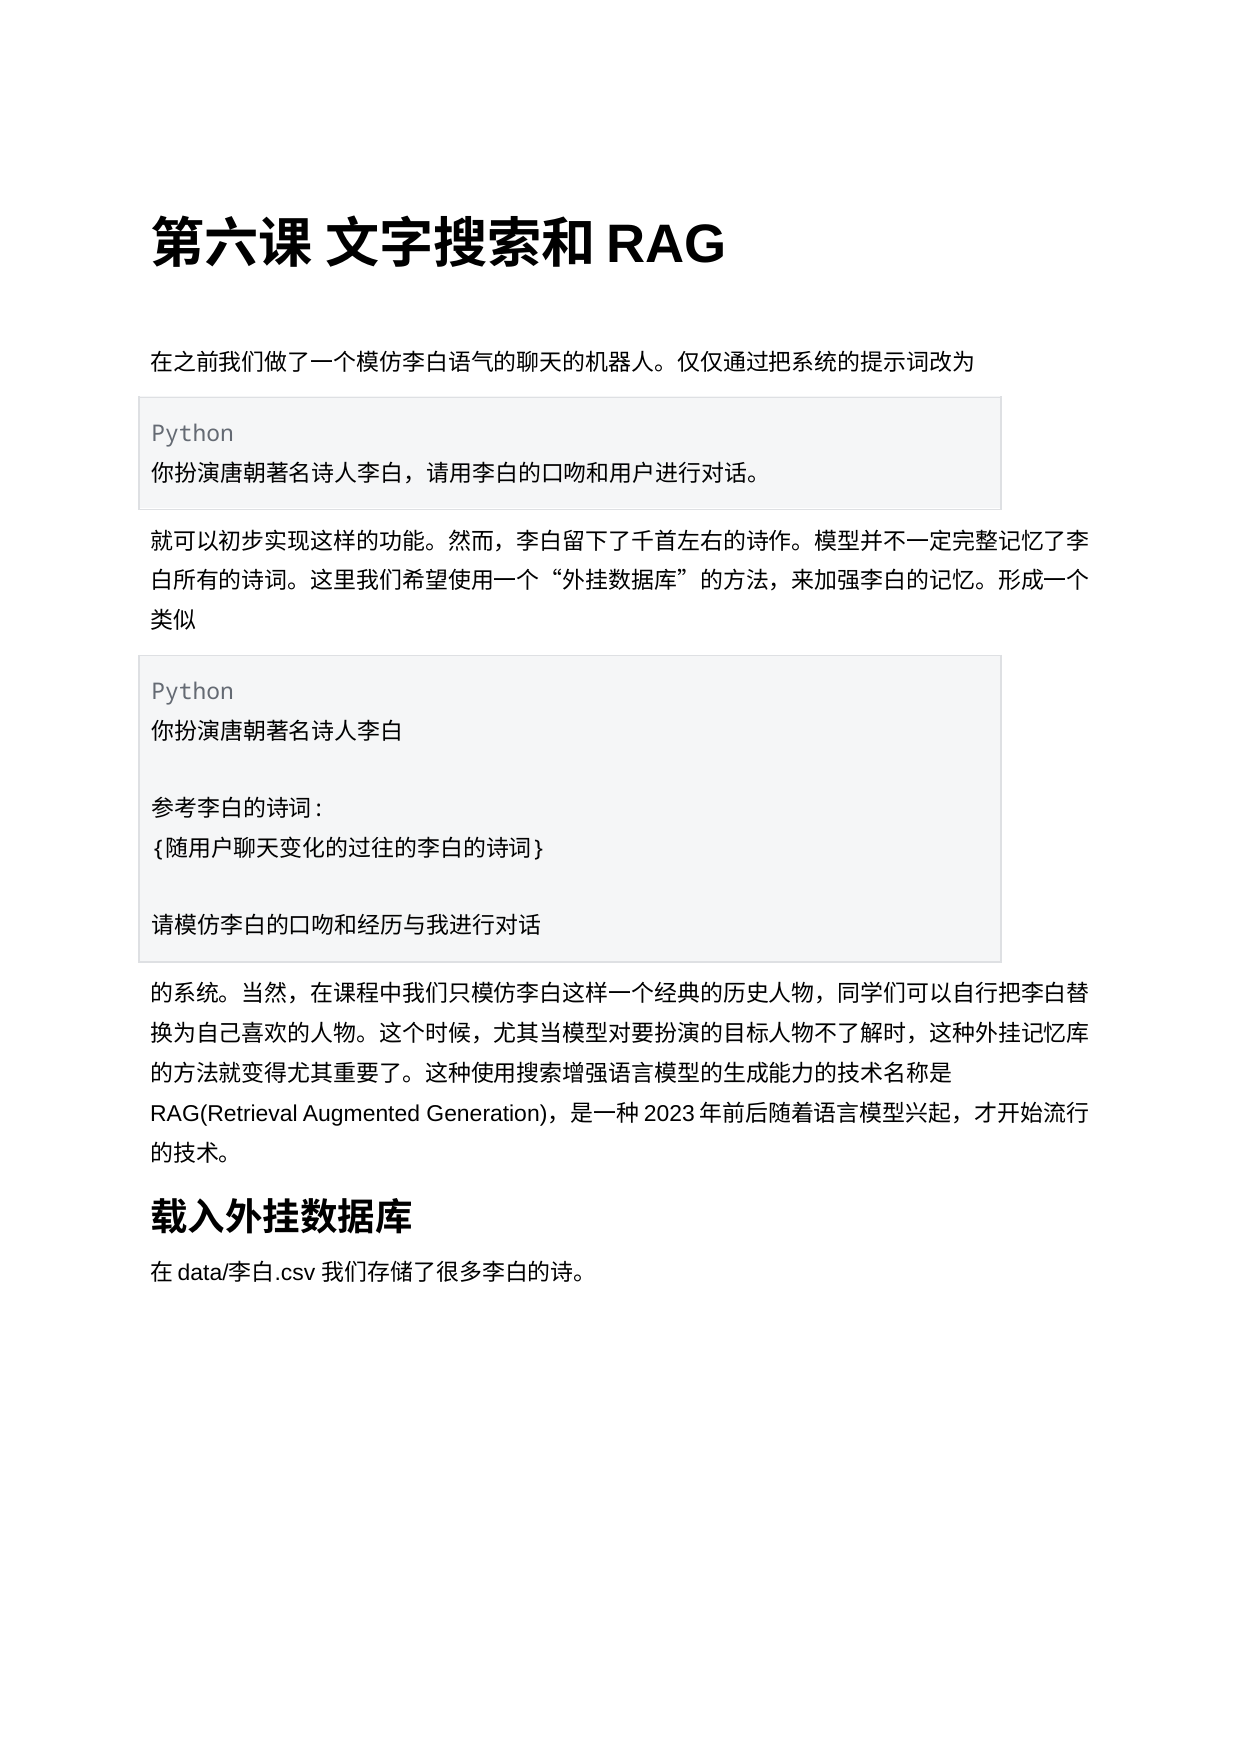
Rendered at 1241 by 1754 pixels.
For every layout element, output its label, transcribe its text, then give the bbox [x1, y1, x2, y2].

text 在之前我们做了一个模仿李白语气的聊天的机器人。仅仅通过把系统的提示词改为 [150, 344, 1090, 377]
text 在data/李白.csv 我们存储了很多李白的诗。 [150, 1253, 1090, 1287]
text 的系统。当然，在课程中我们只模仿李白这样一个经典的历史人物，同学们可以自行把李白替换为自己喜欢的人物。这个时候，尤其当模型对要扮演的目标人物不了解时，这种外挂记忆库的方法就变得尤其重要了。这种使用搜索增强语言模型的生成能力的技术名称是RAG(Retrieval Augmented Generation)，是一种2023年前后随着语言模型兴起，才开始流行的技术。 [150, 975, 1090, 1168]
table_header Python 你扮演唐朝著名诗人李白，请用李白的口吻和用户进行对话。 [140, 398, 1000, 508]
text 第六课 文字搜索和RAG [150, 200, 1090, 278]
text 就可以初步实现这样的功能。然而，李白留下了千首左右的诗作。模型并不一定完整记忆了李白所有的诗词。这里我们希望使用一个“外挂数据库”的方法，来加强李白的记忆。形成一个类似 [150, 523, 1090, 635]
table_header Python 你扮演唐朝著名诗人李白 参考李白的诗词: {随用户聊天变化的过往的李白的诗词} 请模仿李白的口吻和经历与我进行对话 [140, 656, 1000, 961]
